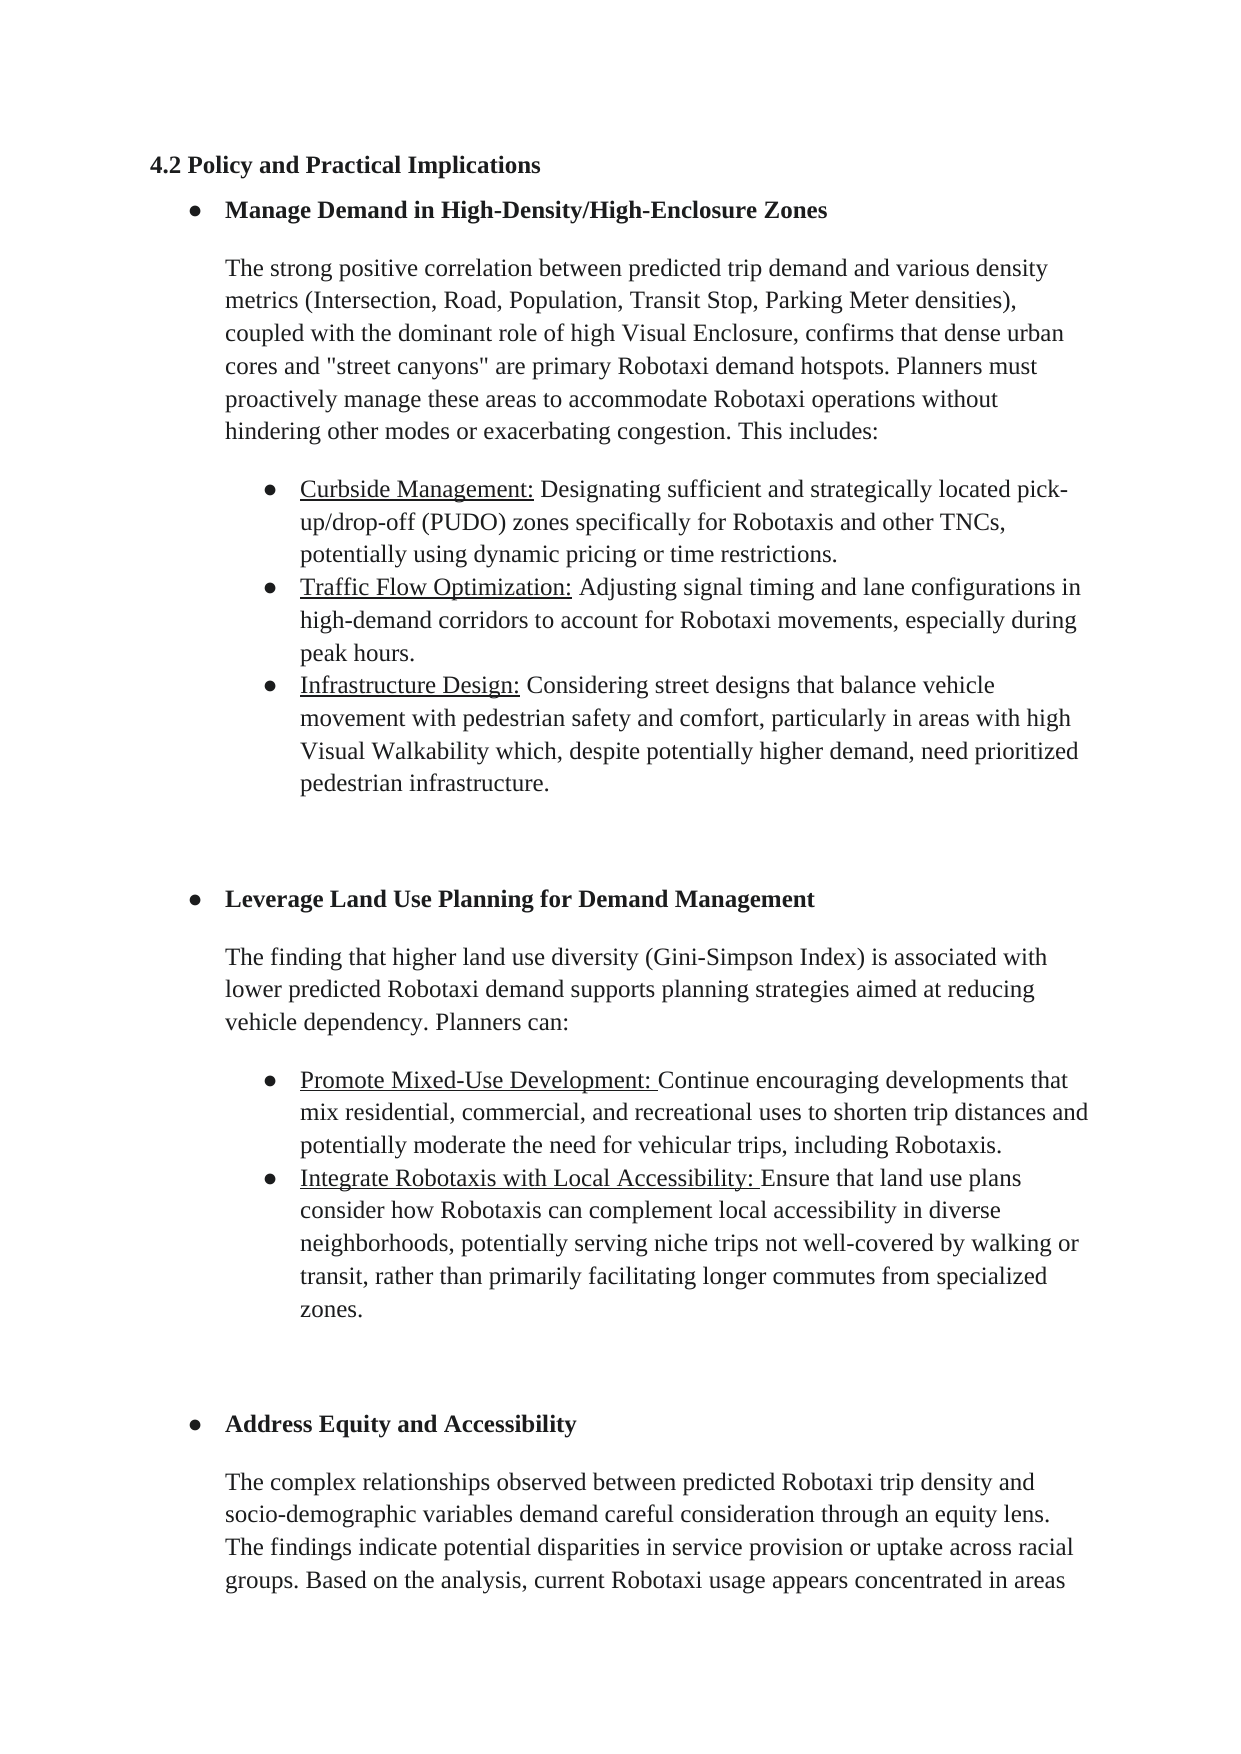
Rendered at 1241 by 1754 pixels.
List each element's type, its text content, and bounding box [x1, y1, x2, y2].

text The strong positive correlation between predicted trip demand and various density metrics (Intersection, Road, Population, Transit Stop, Parking Meter densities), coupled with the dominant role of high Visual Enclosure, confirms that dense urban cores and "street canyons" are primary Robotaxi demand hotspots. Planners must proactively manage these areas to accommodate Robotaxi operations without hindering other modes or exacerbating congestion. This includes: [225, 253, 1090, 445]
list Integrate Robotaxis with Local Accessibility: Ensure that land use plans consider how Robotaxis can complement local accessibility in diverse neighborhoods, potentially serving niche trips not well-covered by walking or transit, rather than primarily facilitating longer commutes from specialized zones. [262, 1163, 1090, 1322]
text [225, 1467, 1090, 1594]
list Manage Demand in High-Density/High-Enclosure Zones [187, 195, 1090, 224]
list Address Equity and Accessibility [187, 1409, 1090, 1438]
list Curbside Management: Designating sufficient and strategically located pick-up/drop-off (PUDO) zones specifically for Robotaxis and other TNCs, potentially using dynamic pricing or time restrictions. [262, 474, 1090, 568]
list Promote Mixed-Use Development: Continue encouraging developments that mix residential, commercial, and recreational uses to shorten trip distances and potentially moderate the need for vehicular trips, including Robotaxis. [262, 1065, 1090, 1159]
subtitle 4.2 Policy and Practical Implications [150, 150, 1090, 179]
list Leverage Land Use Planning for Demand Management [187, 884, 1090, 913]
list Traffic Flow Optimization: Adjusting signal timing and lane configurations in high-demand corridors to account for Robotaxi movements, especially during peak hours. [262, 572, 1090, 666]
list Infrastructure Design: Considering street designs that balance vehicle movement with pedestrian safety and comfort, particularly in areas with high Visual Walkability which, despite potentially higher demand, need prioritized pedestrian infrastructure. [262, 670, 1090, 797]
text The finding that higher land use diversity (Gini-Simpson Index) is associated with lower predicted Robotaxi demand supports planning strategies aimed at reducing vehicle dependency. Planners can: [225, 942, 1090, 1036]
